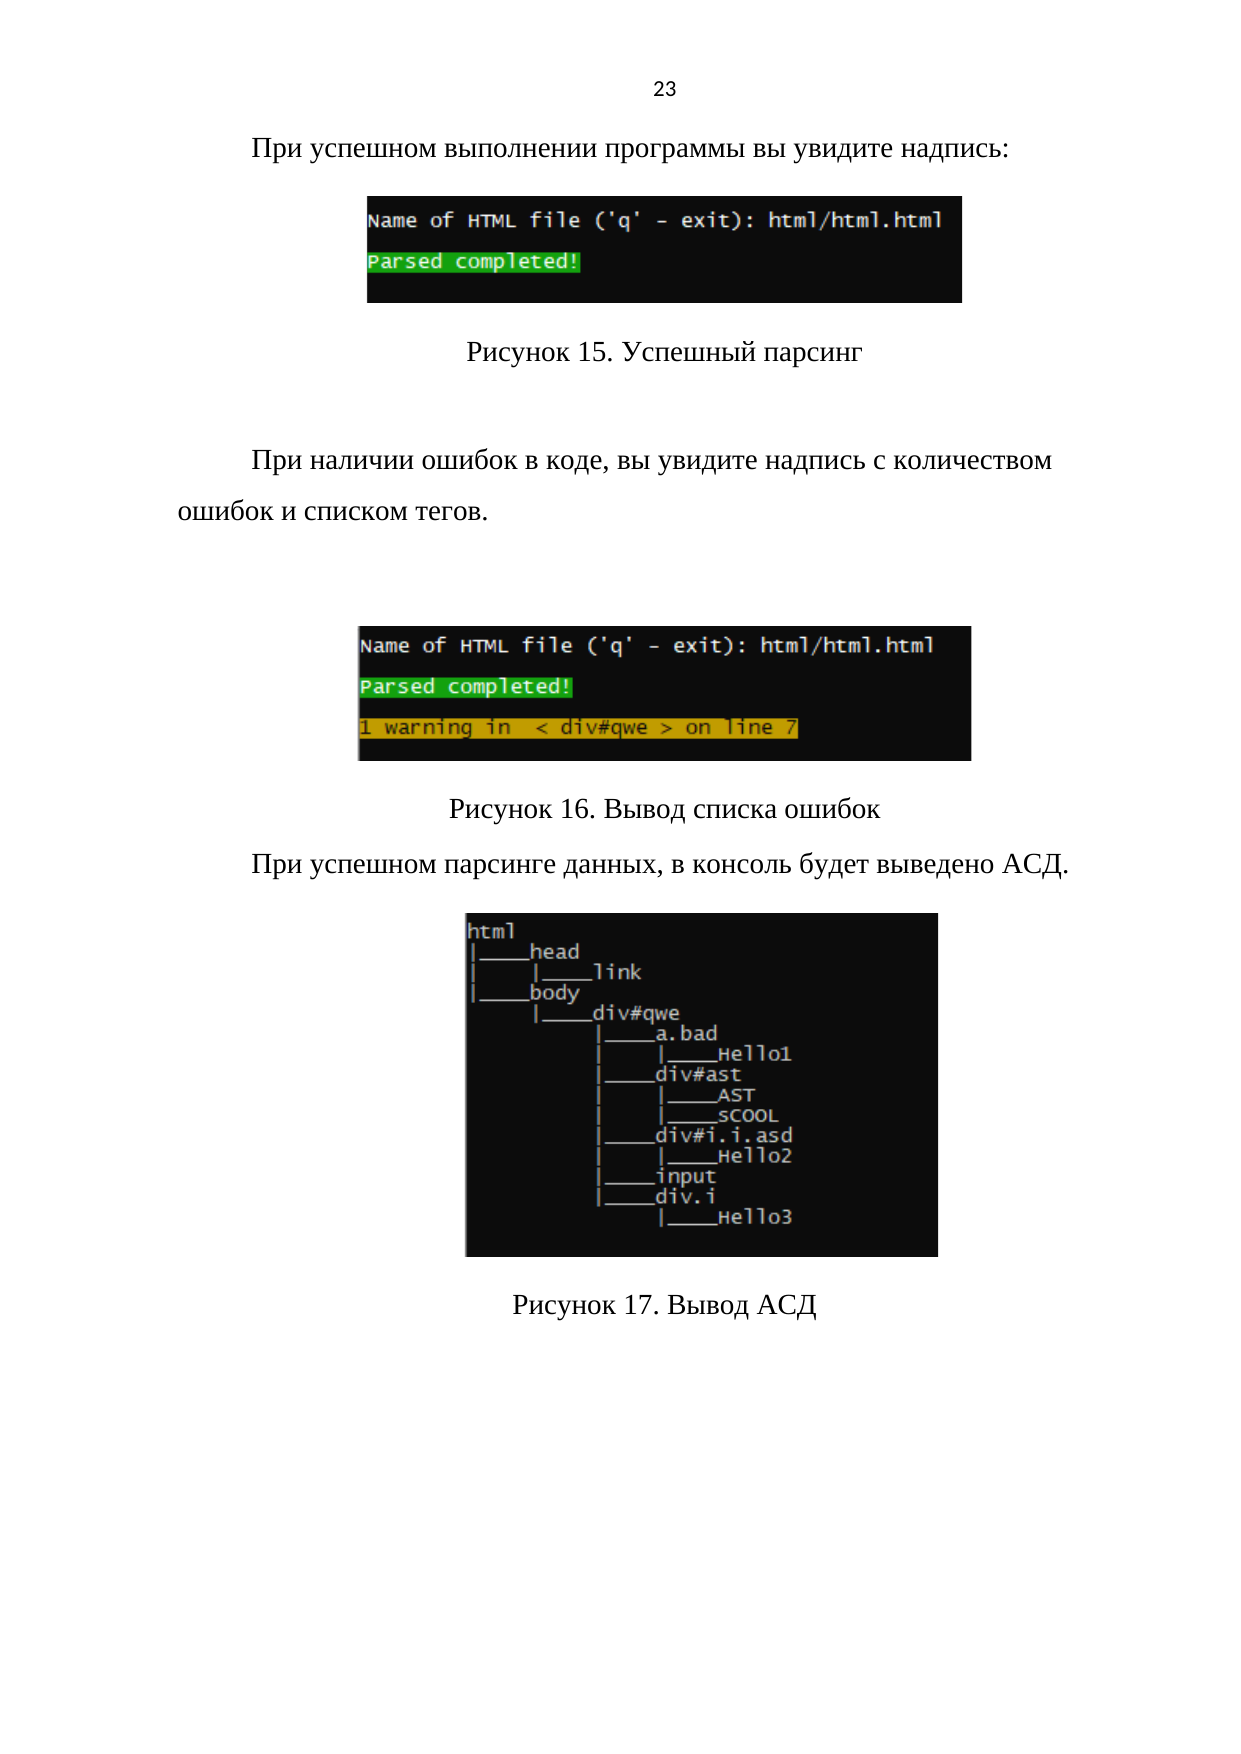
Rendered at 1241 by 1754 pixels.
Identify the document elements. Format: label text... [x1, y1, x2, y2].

text При успешном выполнении программы вы увидите надпись: [177, 130, 1152, 163]
picture [464, 913, 939, 1257]
text При успешном парсинге данных, в консоль будет выведено АСД. [177, 846, 1152, 879]
text При наличии ошибок в коде, вы увидите надпись с количеством ошибок и списком тегов. [177, 442, 1152, 526]
picture [366, 196, 963, 303]
picture [357, 626, 972, 761]
